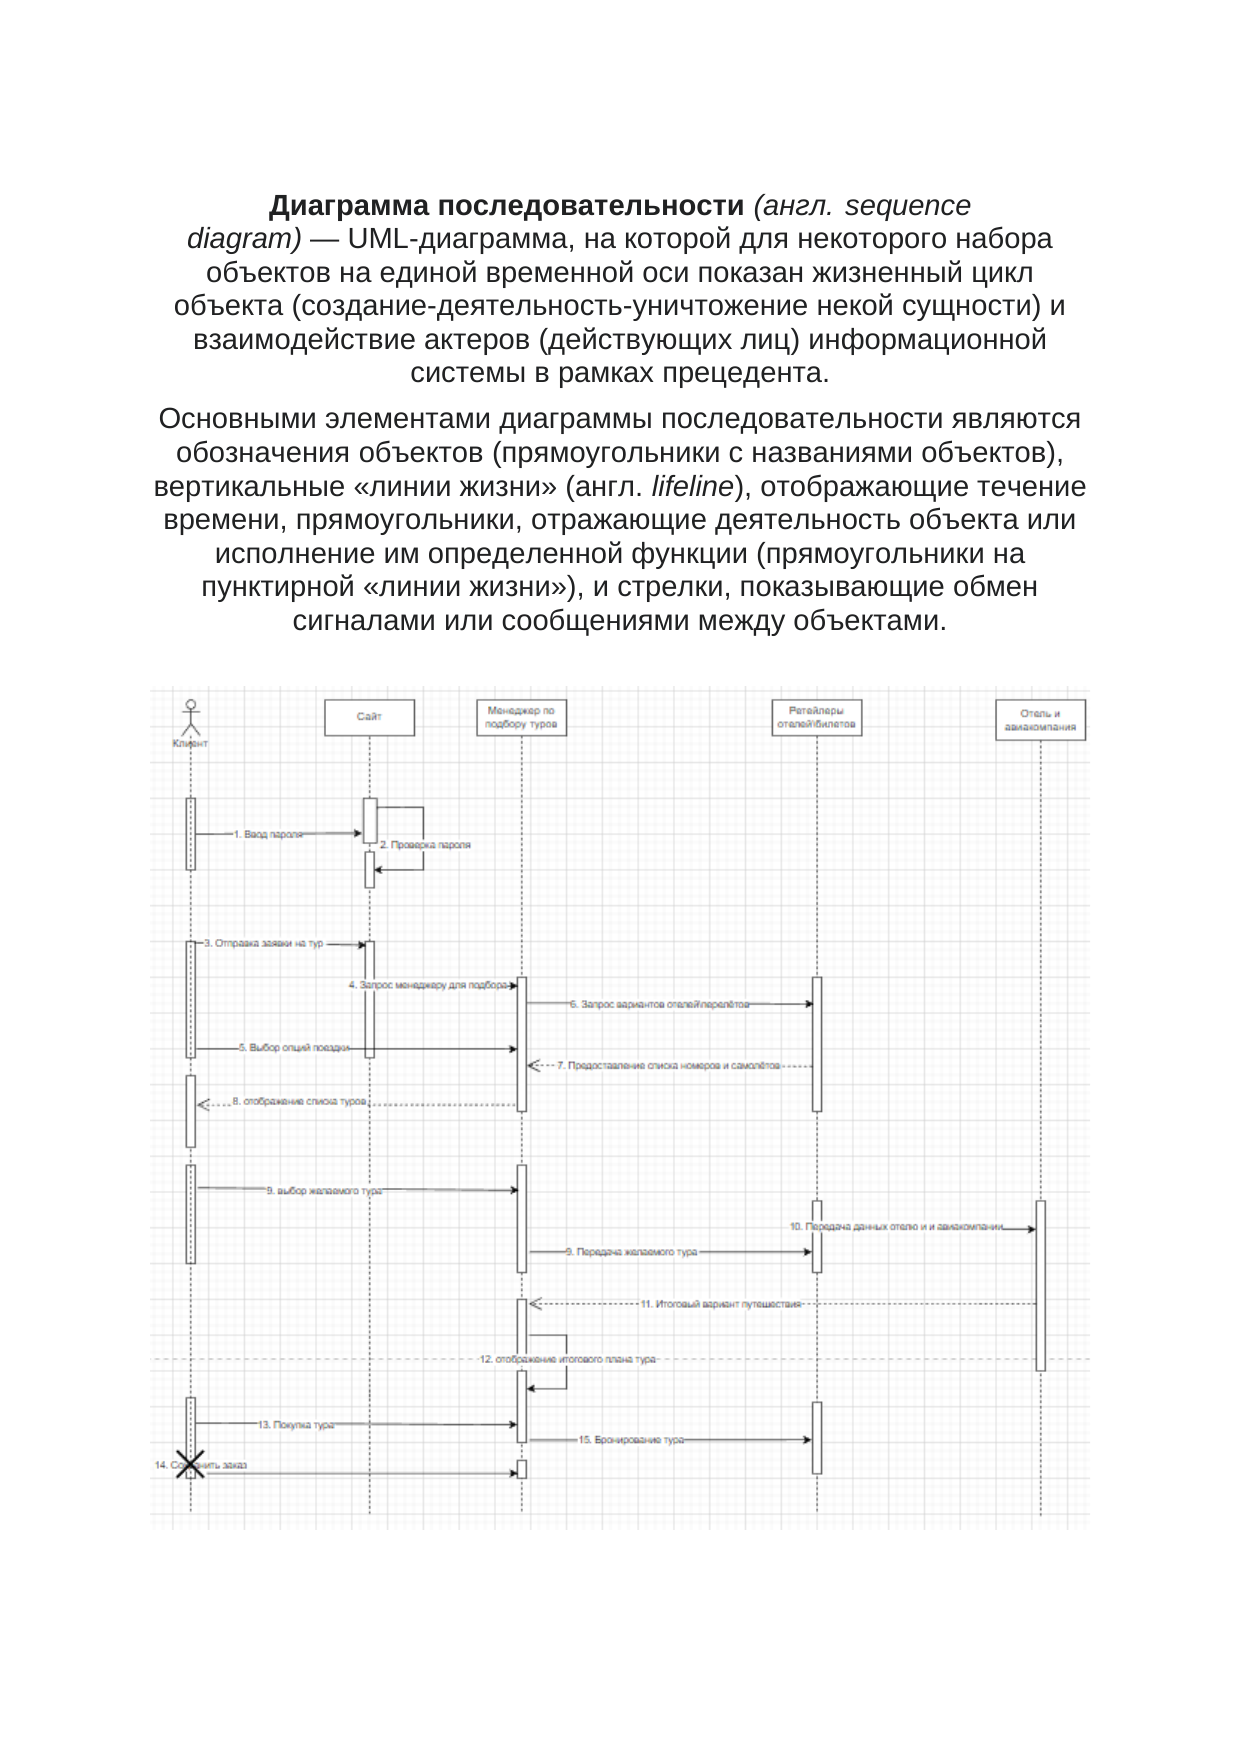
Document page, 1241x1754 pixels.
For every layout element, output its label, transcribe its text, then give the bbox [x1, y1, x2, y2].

picture [150, 686, 1091, 1530]
text Основными элементами диаграммы последовательности являются обозначения объектов (прямоугольники с названиями объектов), вертикальные «линии жизни» (англ. lifeline), отображающие течение времени, прямоугольники, отражающие деятельность объекта или исполнение им определенной функции (прямоугольники на пунктирной «линии жизни»), и стрелки, показывающие обмен сигналами или сообщениями между объектами. [150, 401, 1090, 636]
text Диаграмма последовательности (англ. sequence diagram) — UML-диаграмма, на которой для некоторого набора объектов на единой временной оси показан жизненный цикл объекта (создание-деятельность-уничтожение некой сущности) и взаимодействие актеров (действующих лиц) информационной системы в рамках прецедента. [150, 188, 1090, 389]
